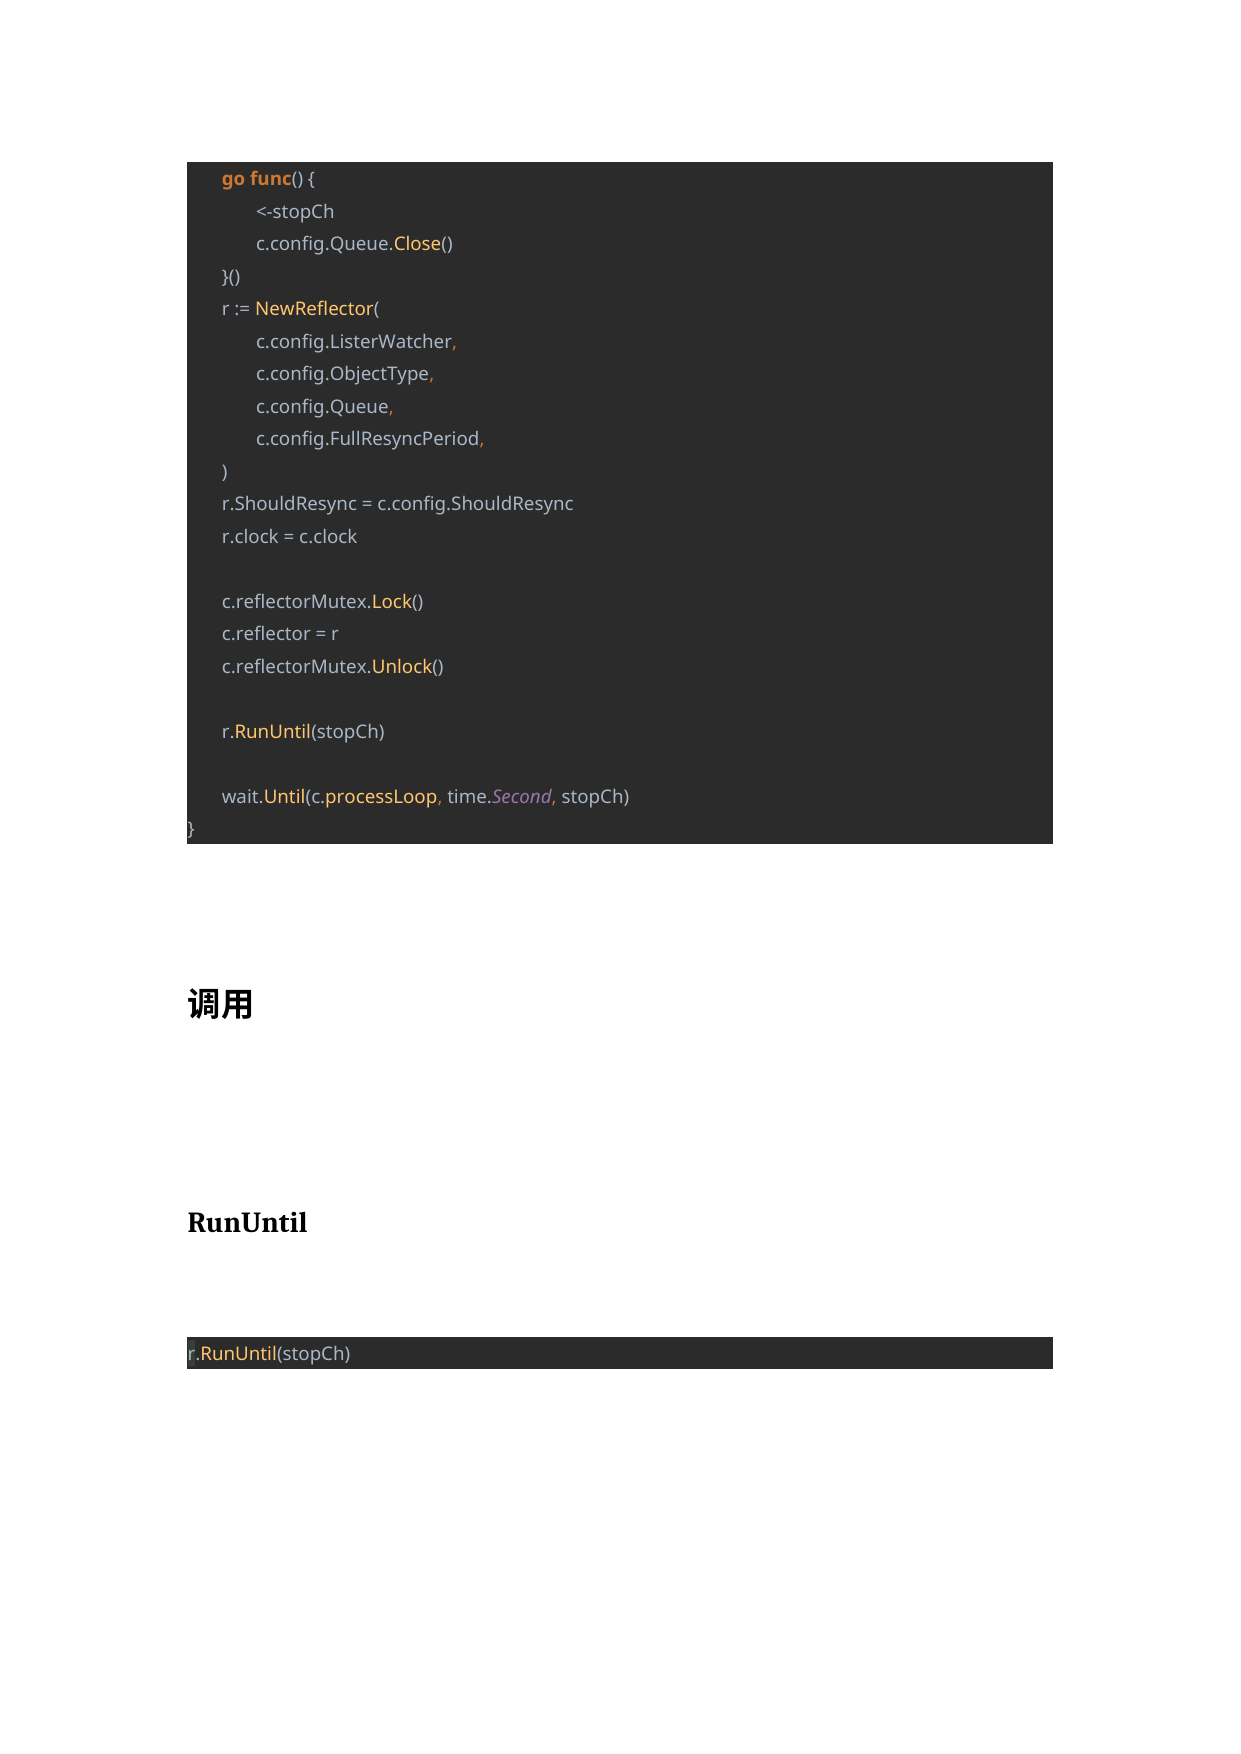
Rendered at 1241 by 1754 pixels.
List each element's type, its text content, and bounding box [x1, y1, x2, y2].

text r.RunUntil(stopCh) [187, 1337, 1053, 1369]
subtitle 调用 [187, 969, 1053, 1034]
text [187, 162, 1053, 844]
subtitle RunUntil [187, 1190, 1053, 1255]
